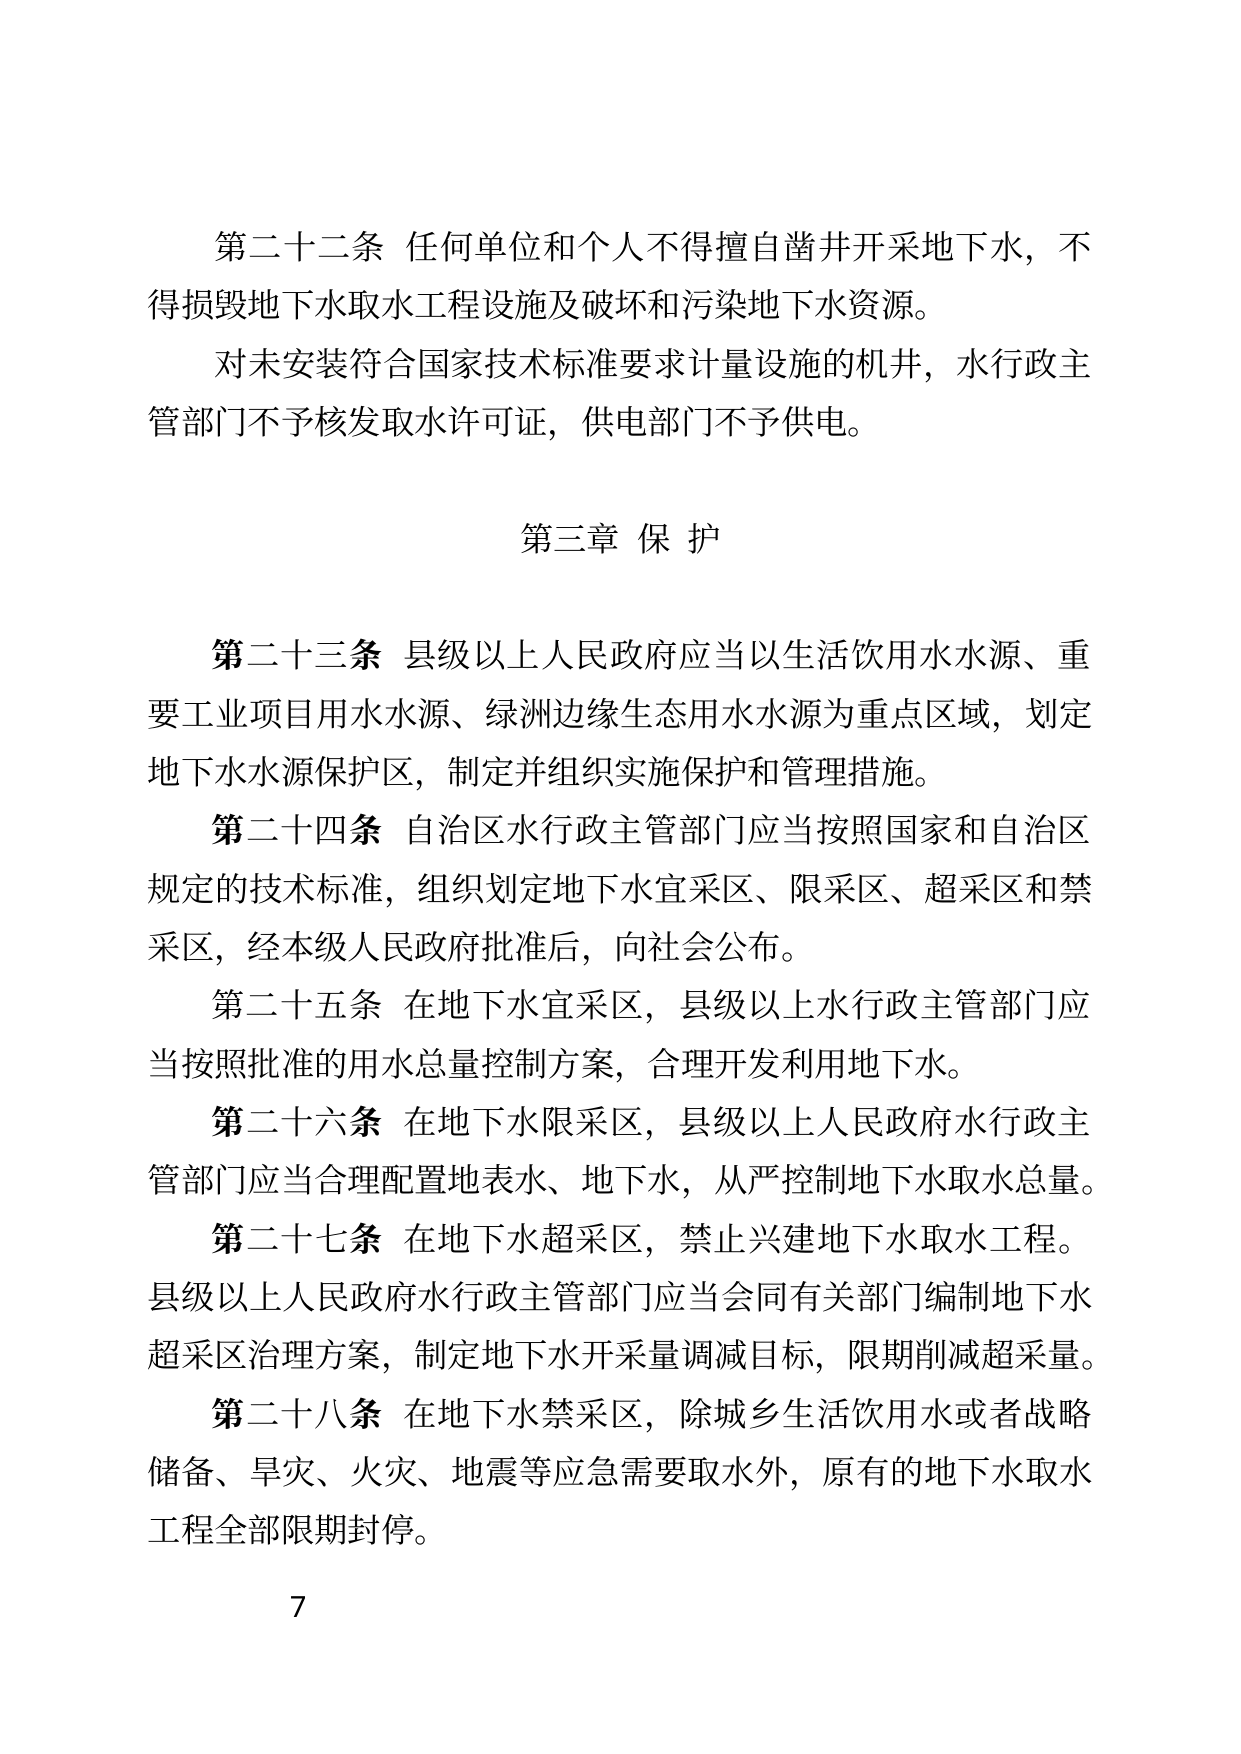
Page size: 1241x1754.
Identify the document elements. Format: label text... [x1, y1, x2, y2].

text 第三章 保 护 [148, 504, 1092, 563]
text 第二十七条 在地下水超采区，禁止兴建地下水取水工程。县级以上人民政府水行政主管部门应当会同有关部门编制地下水超采区治理方案，制定地下水开采量调减目标，限期削减超采量。 [148, 1204, 1092, 1379]
text 第二十五条 在地下水宜采区，县级以上水行政主管部门应当按照批准的用水总量控制方案，合理开发利用地下水。 [148, 971, 1092, 1088]
text 第二十四条 自治区水行政主管部门应当按照国家和自治区规定的技术标准，组织划定地下水宜采区、限采区、超采区和禁采区，经本级人民政府批准后，向社会公布。 [148, 796, 1092, 971]
text 第二十八条 在地下水禁采区，除城乡生活饮用水或者战略储备、旱灾、火灾、地震等应急需要取水外，原有的地下水取水工程全部限期封停。 [148, 1379, 1092, 1554]
text 第二十三条 县级以上人民政府应当以生活饮用水水源、重要工业项目用水水源、绿洲边缘生态用水水源为重点区域，划定地下水水源保护区，制定并组织实施保护和管理措施。 [148, 621, 1092, 796]
text 第二十二条 任何单位和个人不得擅自凿井开采地下水，不得损毁地下水取水工程设施及破坏和污染地下水资源。 [148, 213, 1092, 329]
text 对未安装符合国家技术标准要求计量设施的机井，水行政主管部门不予核发取水许可证，供电部门不予供电。 [148, 329, 1092, 446]
text 第二十六条 在地下水限采区，县级以上人民政府水行政主管部门应当合理配置地表水、地下水，从严控制地下水取水总量。 [148, 1088, 1092, 1204]
